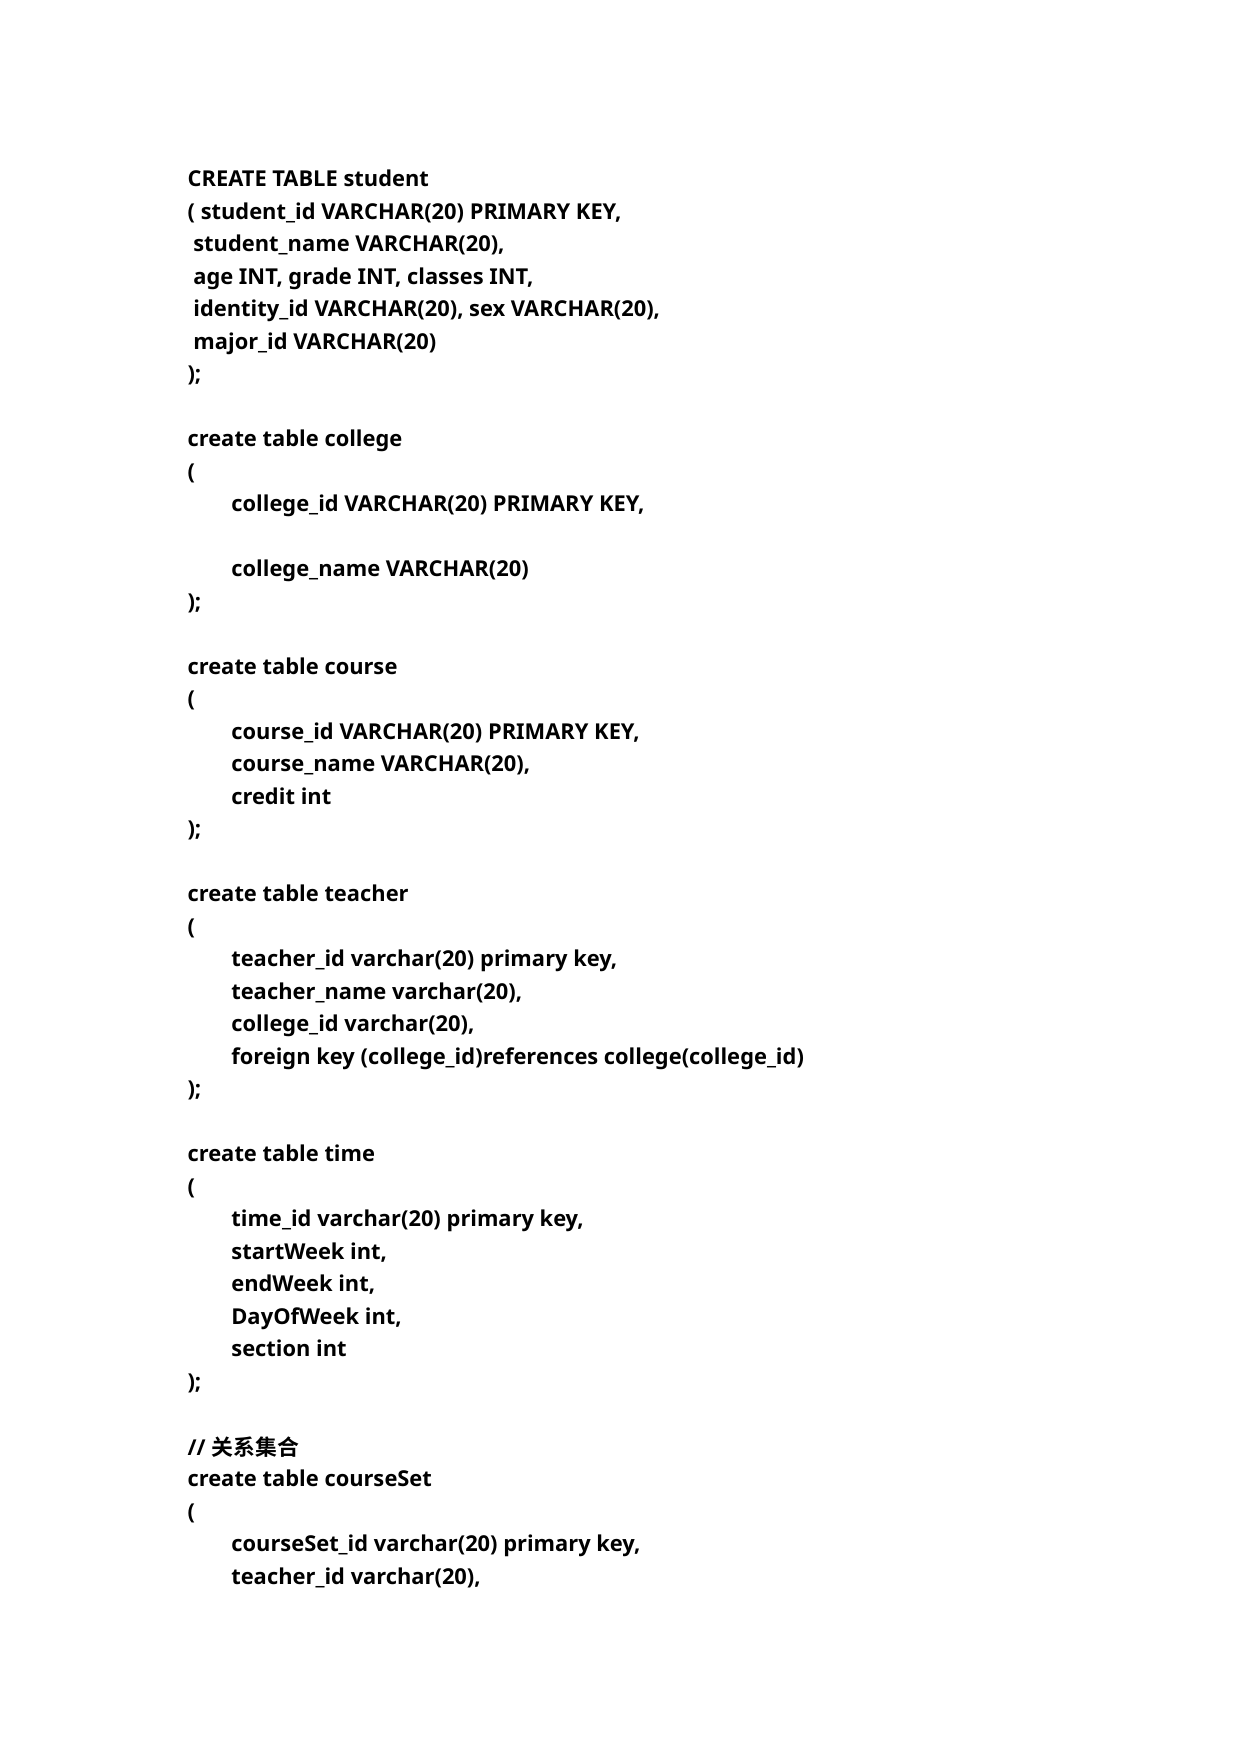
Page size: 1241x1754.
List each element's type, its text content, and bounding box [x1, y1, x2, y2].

text teacher_name varchar(20), [187, 974, 1053, 1007]
text create table course [187, 649, 1053, 682]
text foreign key (college_id)references college(college_id) [187, 1039, 1053, 1072]
text identity_id VARCHAR(20), sex VARCHAR(20), [187, 292, 1053, 324]
text // 关系集合 [187, 1429, 1053, 1462]
text ( [187, 682, 1053, 714]
text age INT, grade INT, classes INT, [187, 259, 1053, 292]
text teacher_id varchar(20) primary key, [187, 942, 1053, 974]
text time_id varchar(20) primary key, [187, 1202, 1053, 1234]
text credit int [187, 779, 1053, 812]
text ( student_id VARCHAR(20) PRIMARY KEY, [187, 194, 1053, 227]
text student_name VARCHAR(20), [187, 227, 1053, 259]
text create table courseSet [187, 1462, 1053, 1494]
text section int [187, 1332, 1053, 1364]
text ); [187, 812, 1053, 844]
text startWeek int, [187, 1234, 1053, 1267]
text ( [187, 909, 1053, 942]
text teacher_id varchar(20), [187, 1559, 1053, 1592]
text college_id VARCHAR(20) PRIMARY KEY, [187, 487, 1053, 519]
text major_id VARCHAR(20) [187, 324, 1053, 357]
text create table time [187, 1137, 1053, 1169]
text course_name VARCHAR(20), [187, 747, 1053, 779]
text ); [187, 357, 1053, 389]
text ( [187, 1494, 1053, 1527]
text endWeek int, [187, 1267, 1053, 1299]
text CREATE TABLE student [187, 162, 1053, 194]
text ( [187, 454, 1053, 487]
text course_id VARCHAR(20) PRIMARY KEY, [187, 714, 1053, 747]
text college_id varchar(20), [187, 1007, 1053, 1039]
text create table college [187, 422, 1053, 454]
text create table teacher [187, 877, 1053, 909]
text college_name VARCHAR(20) [187, 552, 1053, 584]
text ( [187, 1169, 1053, 1202]
text courseSet_id varchar(20) primary key, [187, 1527, 1053, 1559]
text ); [187, 1364, 1053, 1397]
text DayOfWeek int, [187, 1299, 1053, 1332]
text ); [187, 584, 1053, 617]
text ); [187, 1072, 1053, 1104]
